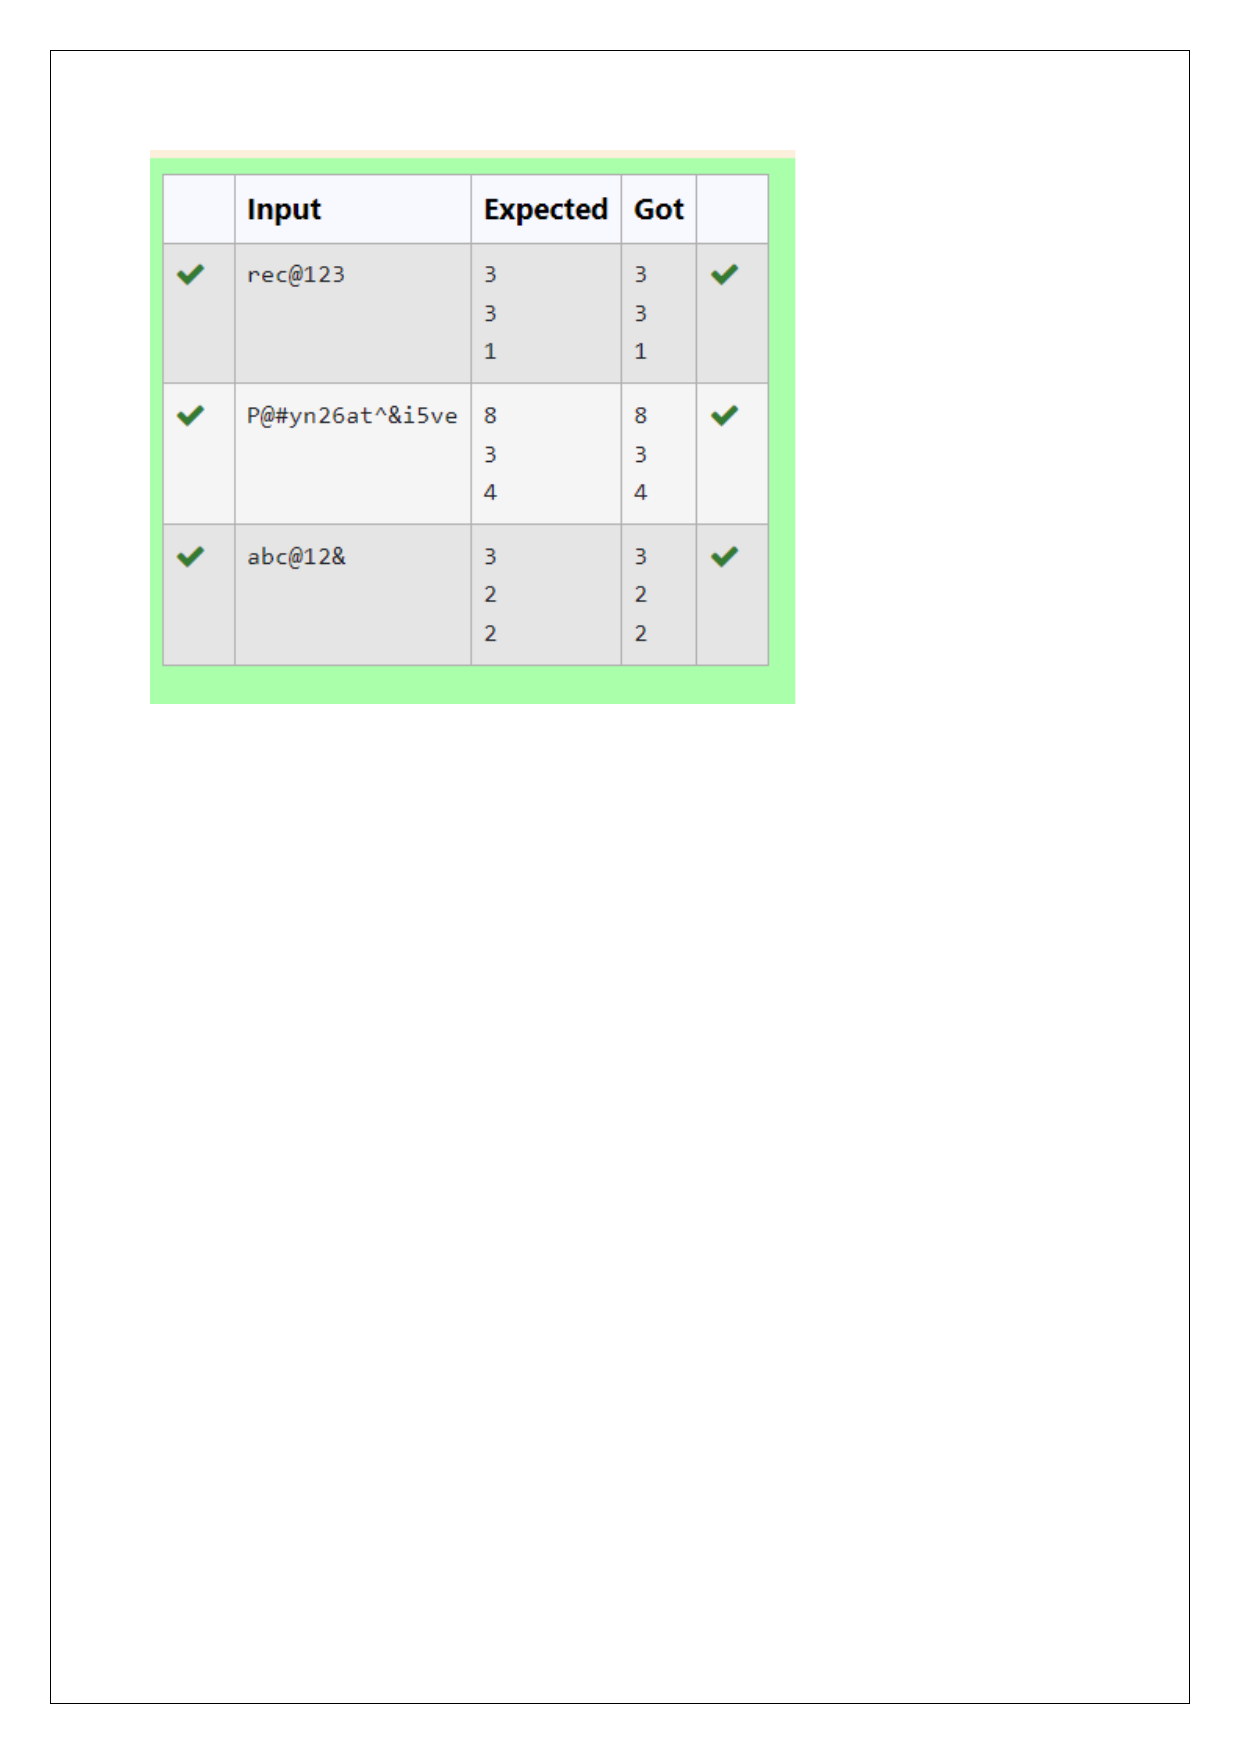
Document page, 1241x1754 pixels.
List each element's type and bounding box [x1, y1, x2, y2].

picture [150, 150, 796, 704]
